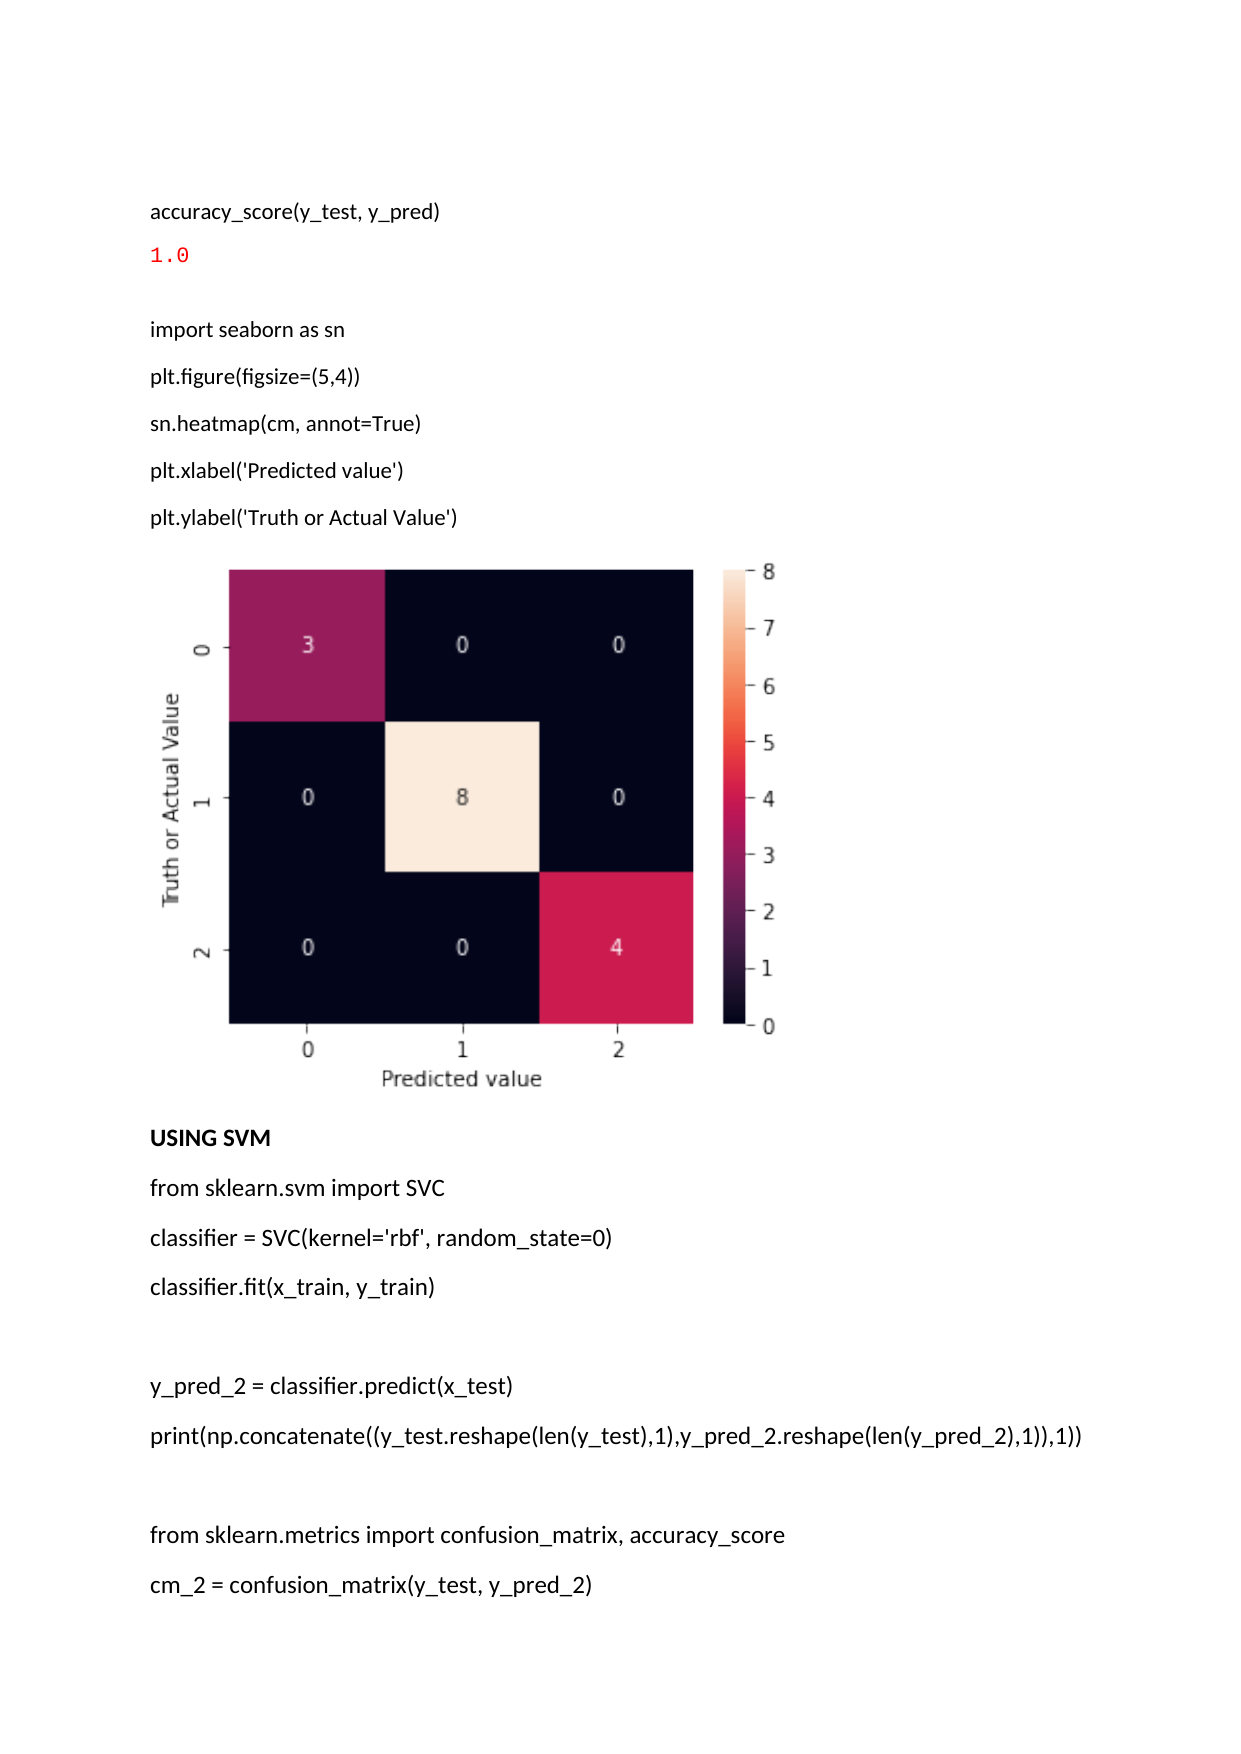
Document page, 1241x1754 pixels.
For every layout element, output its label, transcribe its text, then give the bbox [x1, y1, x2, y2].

text from sklearn.metrics import confusion_matrix, accuracy_score [150, 1519, 1090, 1550]
text import seaborn as sn [150, 315, 1090, 343]
text print(np.concatenate((y_test.reshape(len(y_test),1),y_pred_2.reshape(len(y_pred_2),1)),1)) [150, 1420, 1090, 1451]
text plt.ylabel('Truth or Actual Value') [150, 503, 1090, 531]
text sn.heatmap(cm, annot=True) [150, 409, 1090, 437]
text y_pred_2 = classifier.predict(x_test) [150, 1370, 1090, 1401]
text accuracy_score(y_test, y_pred) [150, 197, 1090, 225]
text cm_2 = confusion_matrix(y_test, y_pred_2) [150, 1569, 1090, 1599]
text 1.0 [150, 244, 1090, 268]
text plt.figure(figsize=(5,4)) [150, 362, 1090, 390]
text classifier = SVC(kernel='rbf', random_state=0) [150, 1222, 1090, 1252]
picture [150, 549, 788, 1104]
text classifier.fit(x_train, y_train) [150, 1271, 1090, 1302]
text from sklearn.svm import SVC [150, 1172, 1090, 1203]
text plt.xlabel('Predicted value') [150, 456, 1090, 484]
text USING SVM [150, 1122, 1090, 1153]
